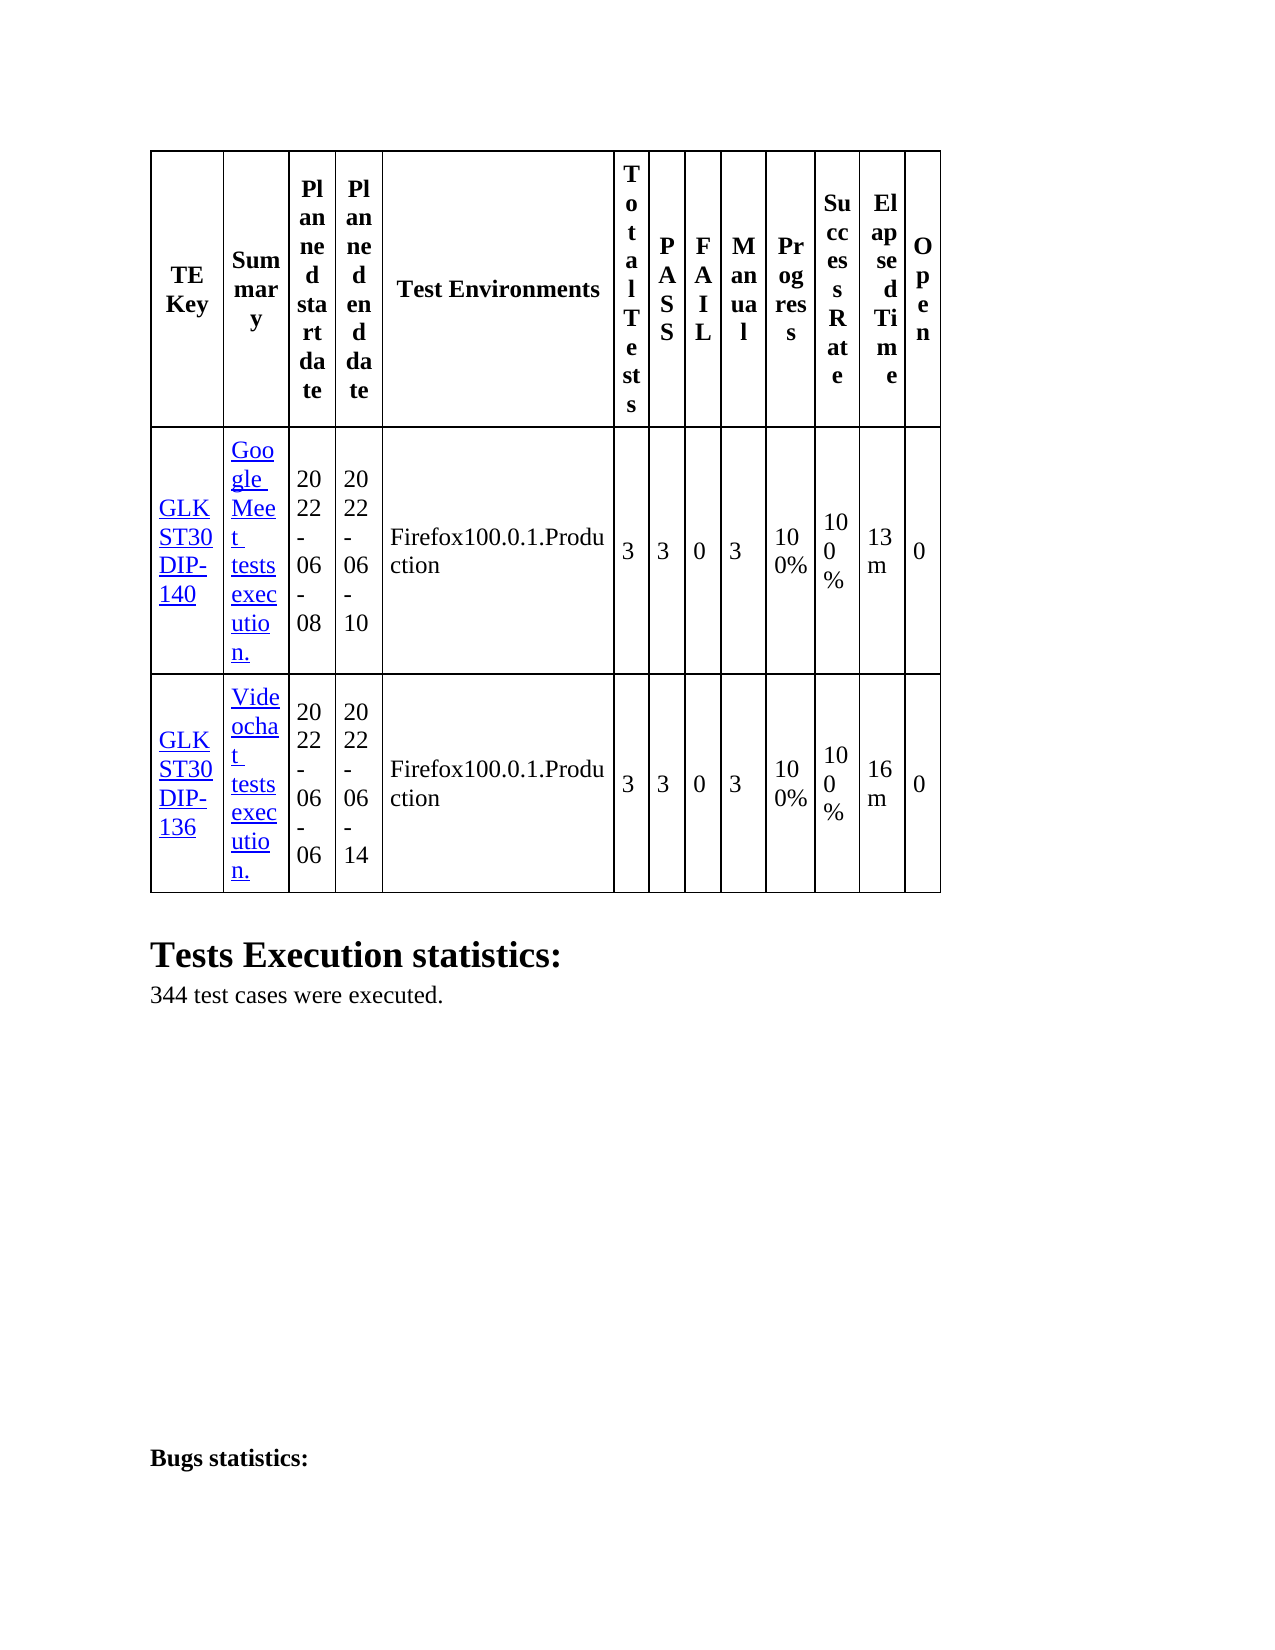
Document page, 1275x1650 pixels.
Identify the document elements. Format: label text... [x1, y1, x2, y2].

table_header Summary [224, 152, 288, 426]
table_cell 3 [615, 675, 648, 892]
table_cell 3 [650, 675, 684, 892]
table_cell Firefox100.0.1.Production [383, 428, 613, 673]
table_header Elapsed Time [860, 152, 904, 426]
table_header PASS [650, 152, 684, 426]
table_header TE Key [152, 152, 223, 426]
table_header Open [906, 152, 940, 426]
table_cell 100% [816, 428, 859, 673]
table_cell Firefox100.0.1.Production [383, 675, 613, 892]
table_cell 13m [860, 428, 904, 673]
table_cell 3 [722, 428, 765, 673]
table_header Test Environments [383, 152, 613, 426]
table_header Success Rate [816, 152, 859, 426]
table_cell 0 [906, 428, 940, 673]
table_header Manual [722, 152, 765, 426]
table_cell 100% [816, 675, 859, 892]
table_cell Google Meet tests execution. [224, 428, 288, 673]
table_cell Videochat tests execution. [224, 675, 288, 892]
table_cell 2022-06-08 [290, 428, 335, 673]
table_cell 0 [686, 428, 720, 673]
table_cell 3 [722, 675, 765, 892]
table_cell 3 [650, 428, 684, 673]
subtitle Tests Execution statistics: [150, 932, 1125, 975]
table_cell 100% [767, 428, 814, 673]
table_cell 100% [767, 675, 814, 892]
table_cell 2022-06-06 [290, 675, 335, 892]
text 344 test cases were executed. [150, 980, 1125, 1009]
table_cell 2022-06-14 [336, 675, 382, 892]
table_cell GLKST30DIP-140 [152, 428, 223, 673]
table_header Planned end date [336, 152, 382, 426]
table_cell 0 [906, 675, 940, 892]
text Bugs statistics: [150, 1443, 1125, 1472]
table_cell 2022-06-10 [336, 428, 382, 673]
table_header Progress [767, 152, 814, 426]
table_cell 16m [860, 675, 904, 892]
table_header Planned start date [290, 152, 335, 426]
table_cell 3 [615, 428, 648, 673]
table_cell 0 [686, 675, 720, 892]
table_header Total Tests [615, 152, 648, 426]
table_header FAIL [686, 152, 720, 426]
table_cell GLKST30DIP-136 [152, 675, 223, 892]
